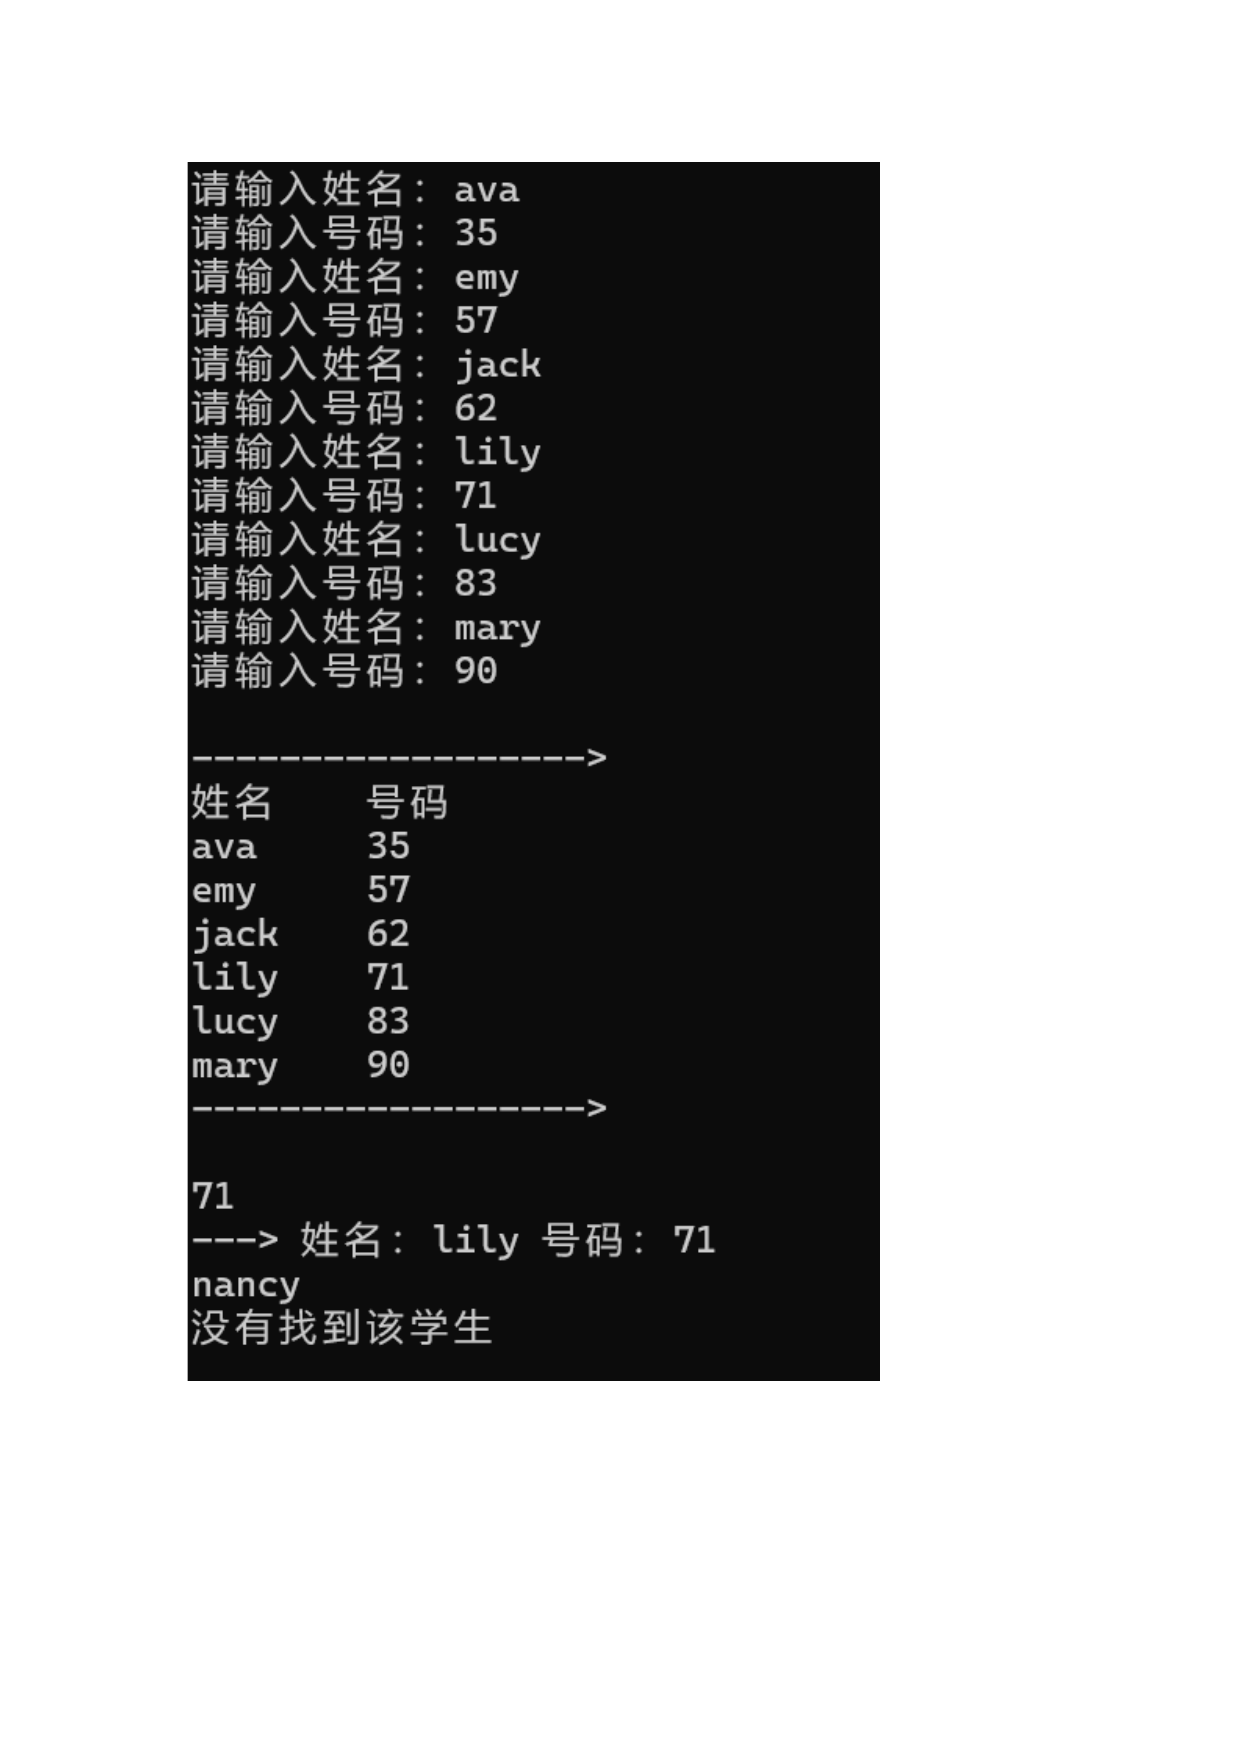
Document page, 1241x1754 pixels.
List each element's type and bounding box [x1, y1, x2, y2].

picture [187, 162, 880, 1381]
